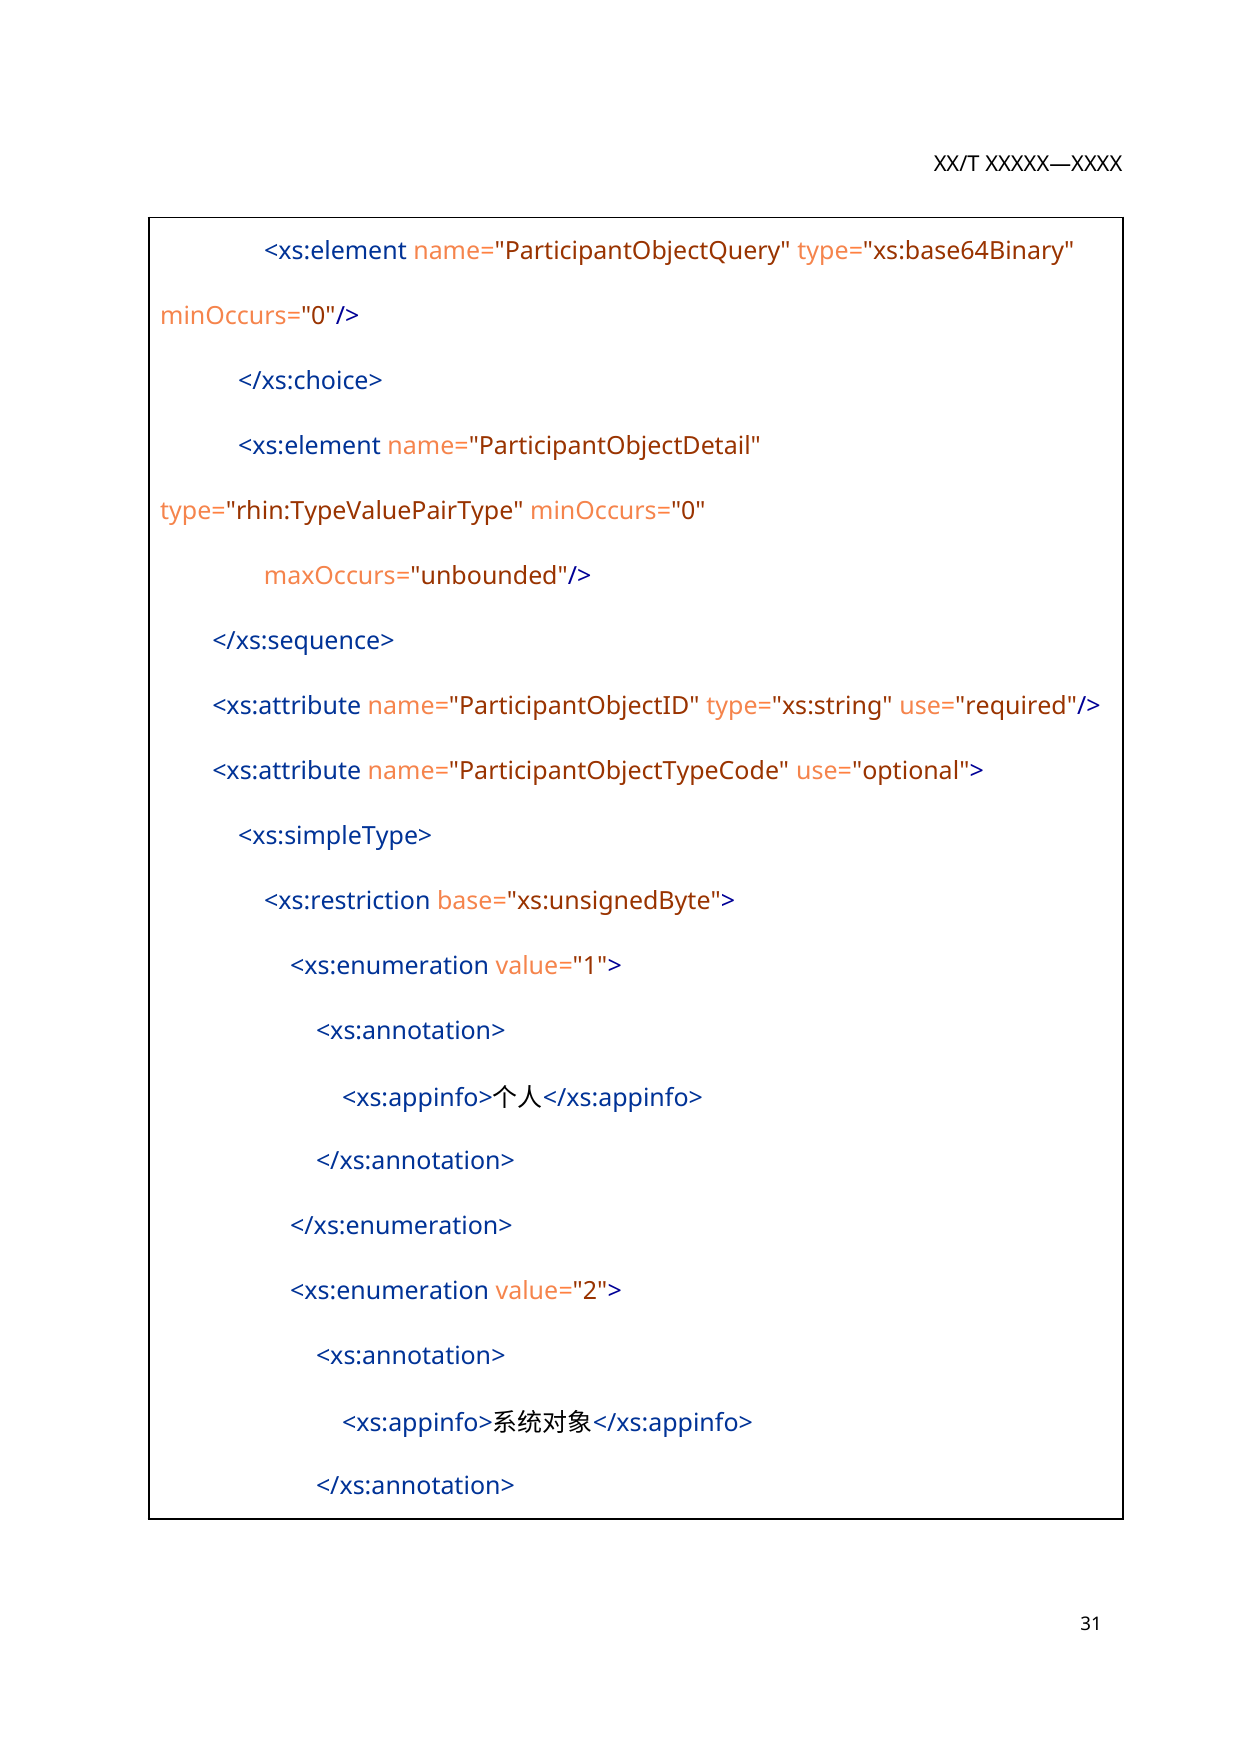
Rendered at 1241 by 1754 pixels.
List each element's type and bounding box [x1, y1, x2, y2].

table_cell [150, 218, 1122, 1518]
